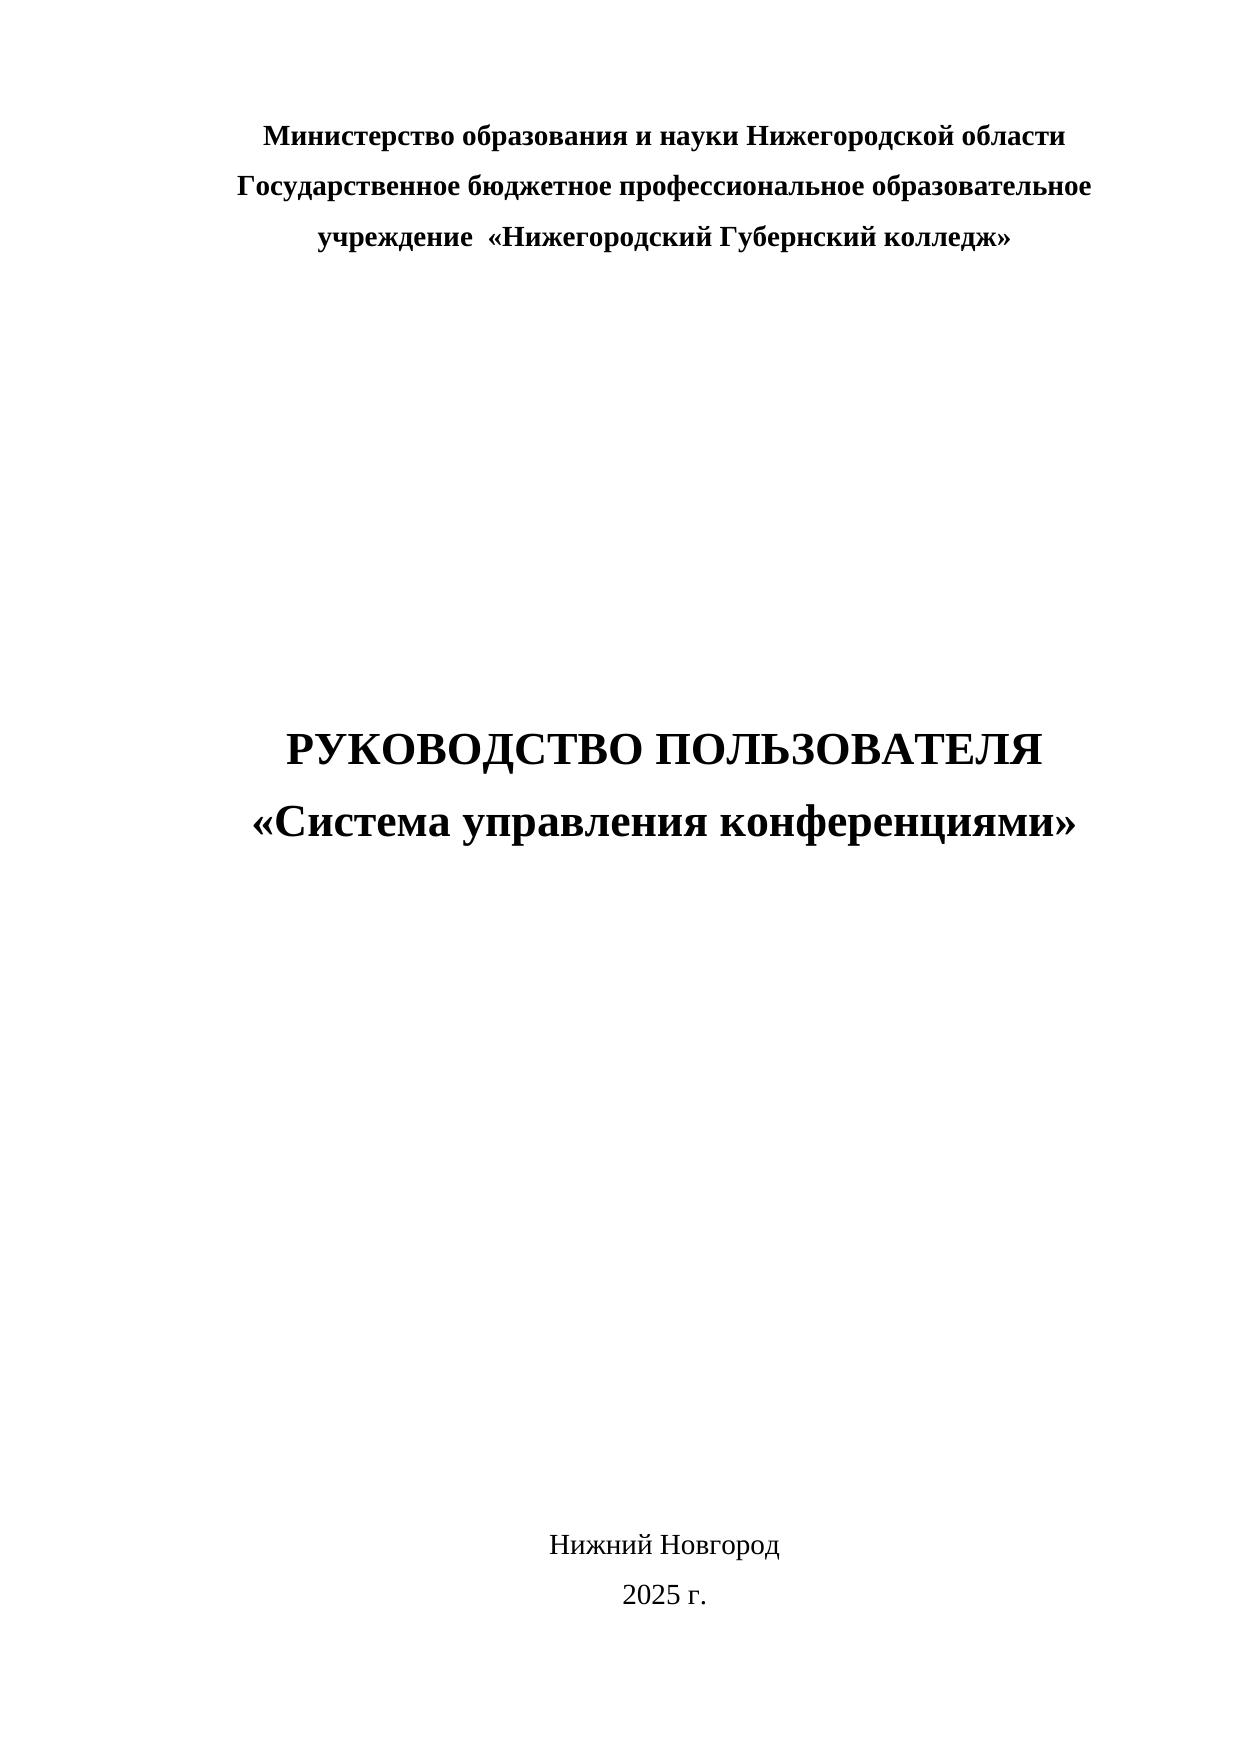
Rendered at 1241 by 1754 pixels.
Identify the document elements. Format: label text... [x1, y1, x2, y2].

text Министерство образования и науки Нижегородской области [177, 118, 1152, 152]
text РУКОВОДСТВО ПОЛЬЗОВАТЕЛЯ [177, 722, 1152, 774]
text Нижний Новгород [177, 1527, 1152, 1561]
text «Система управления конференциями» [177, 794, 1152, 847]
text Государственное бюджетное профессиональное образовательное учреждение «Нижегородский Губернский колледж» [177, 168, 1152, 252]
text 2025 г. [177, 1577, 1152, 1611]
